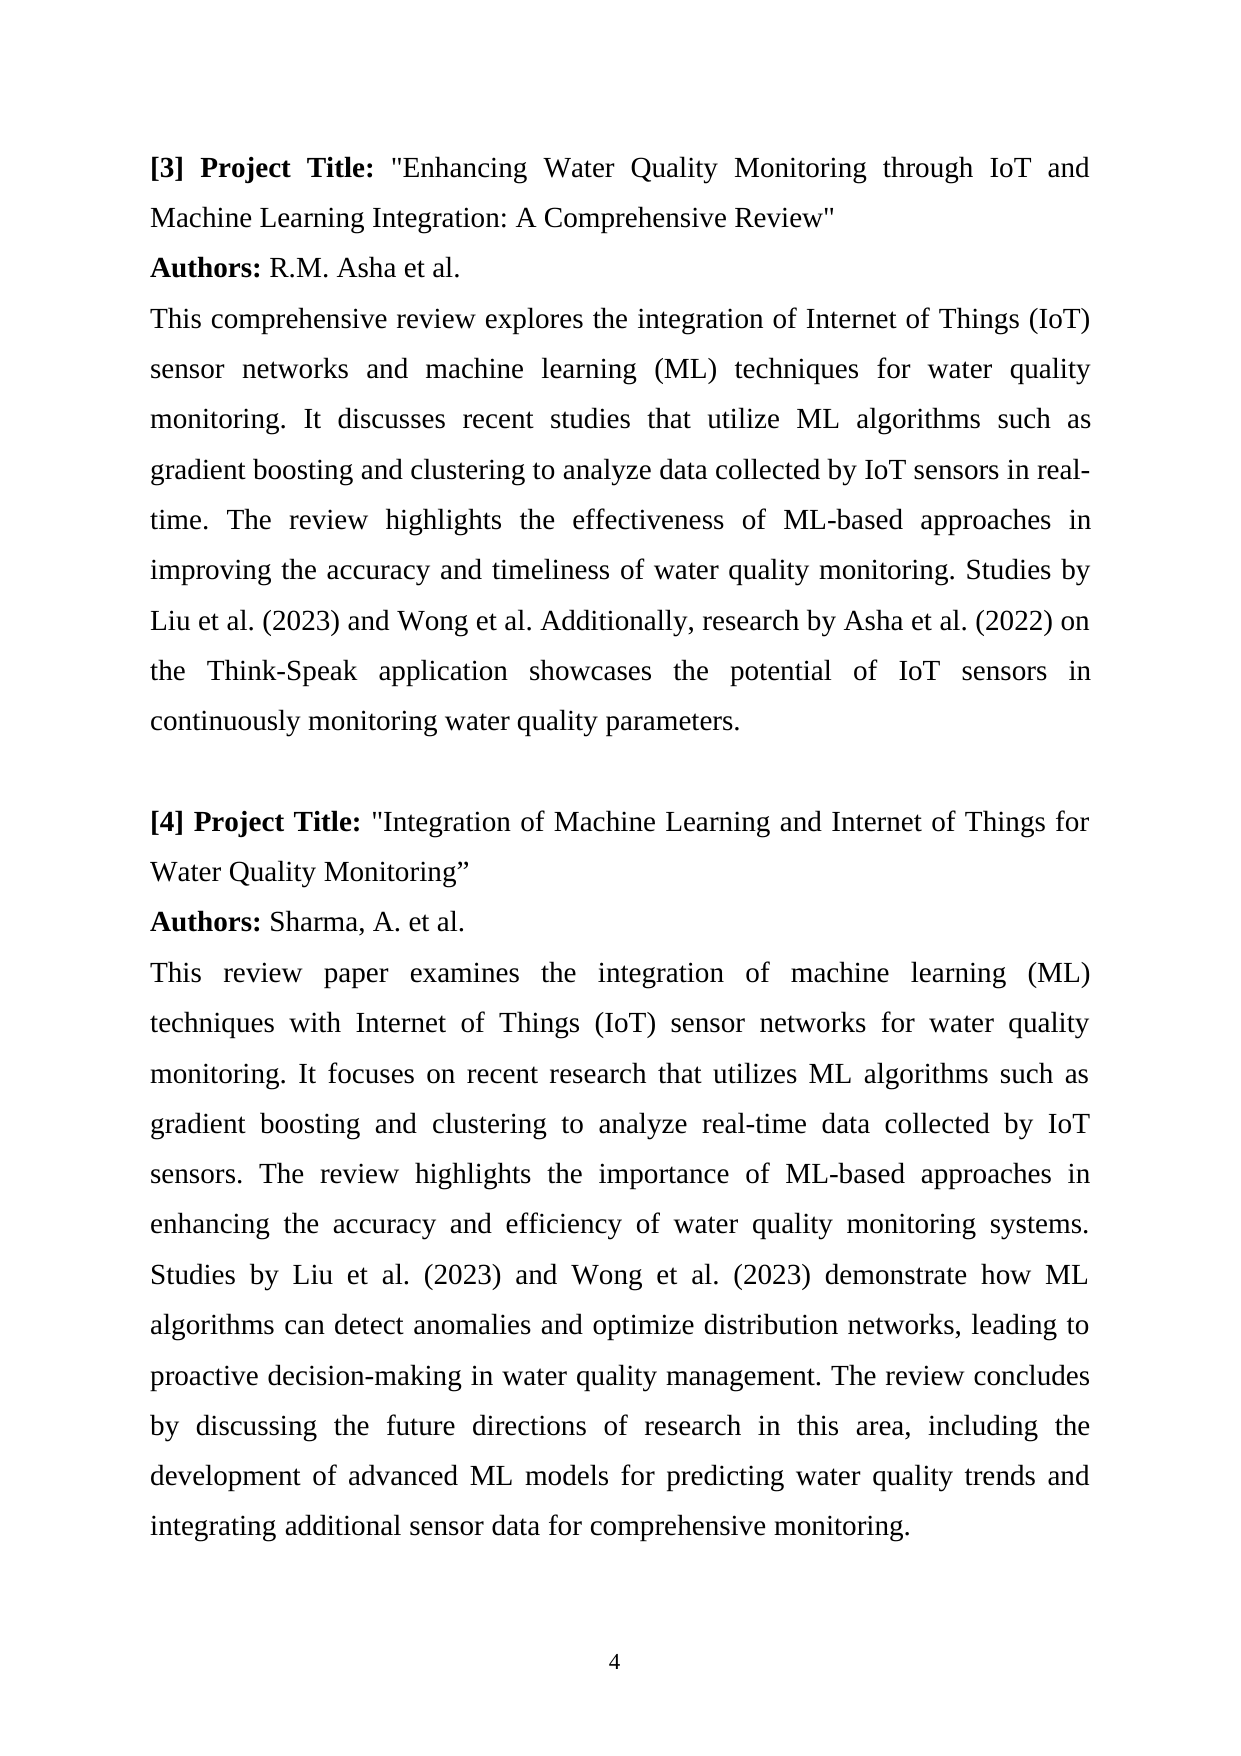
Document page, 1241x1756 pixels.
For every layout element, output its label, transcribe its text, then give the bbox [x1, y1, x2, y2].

text Authors: Sharma, A. et al. [150, 905, 1121, 938]
text This comprehensive review explores the integration of Internet of Things (IoT) sensor networks and machine learning (ML) techniques for water quality monitoring. It discusses recent studies that utilize ML algorithms such as gradient boosting and clustering to analyze data collected by IoT sensors in real- time. The review highlights the effectiveness of ML-based approaches in improving the accuracy and timeliness of water quality monitoring. Studies by Liu et al. (2023) and Wong et al. Additionally, research by Asha et al. (2022) on the Think-Speak application showcases the potential of IoT sensors in continuously monitoring water quality parameters. [150, 301, 1091, 737]
text This review paper examines the integration of machine learning (ML) techniques with Internet of Things (IoT) sensor networks for water quality monitoring. It focuses on recent research that utilizes ML algorithms such as gradient boosting and clustering to analyze real-time data collected by IoT sensors. The review highlights the importance of ML-based approaches in enhancing the accuracy and efficiency of water quality monitoring systems. Studies by Liu et al. (2023) and Wong et al. (2023) demonstrate how ML algorithms can detect anomalies and optimize distribution networks, leading to proactive decision-making in water quality management. The review concludes by discussing the future directions of research in this area, including the development of advanced ML models for predicting water quality trends and integrating additional sensor data for comprehensive monitoring. [150, 955, 1091, 1542]
list Project Title: "Integration of Machine Learning and Internet of Things for Water Quality Monitoring” [150, 804, 1090, 888]
text Authors: R.M. Asha et al. [150, 251, 1121, 284]
list Project Title: "Enhancing Water Quality Monitoring through IoT and Machine Learning Integration: A Comprehensive Review" [150, 150, 1090, 234]
